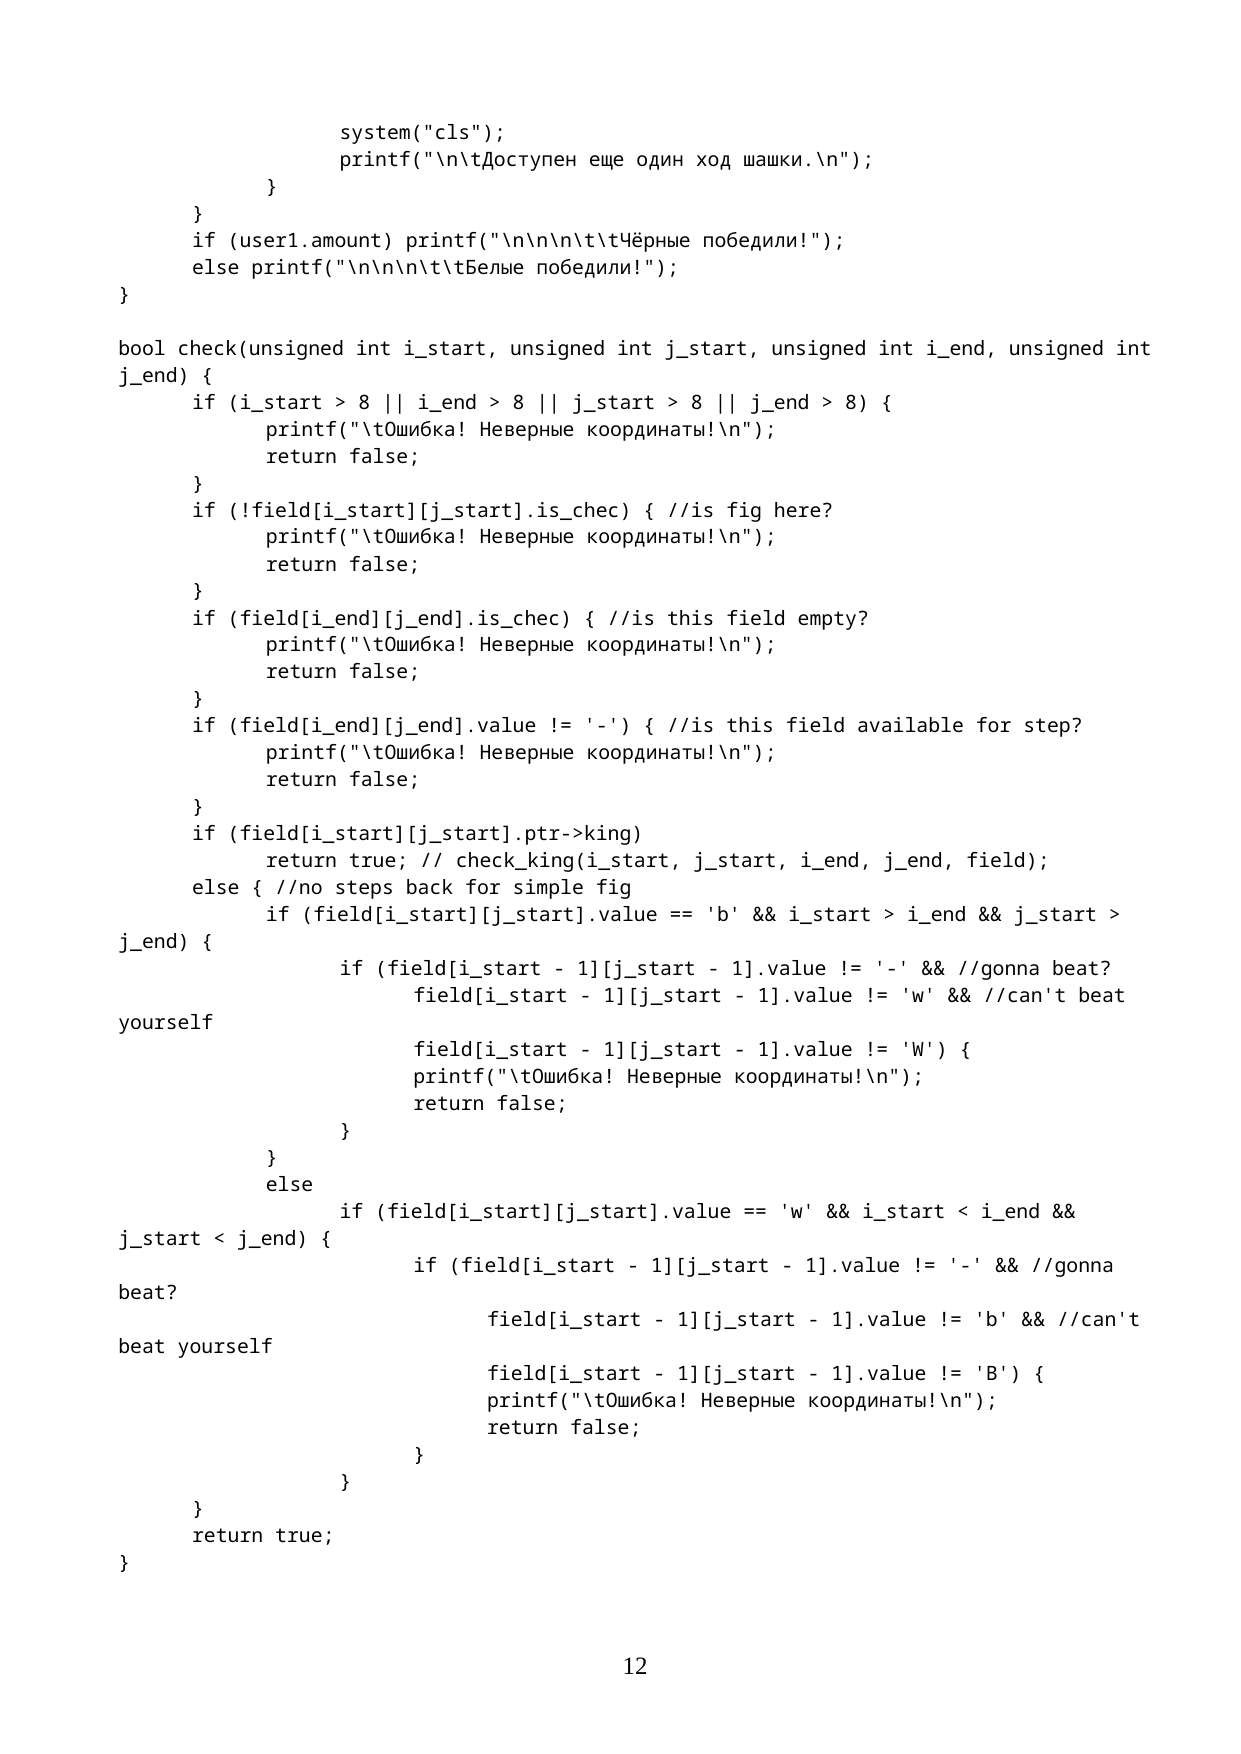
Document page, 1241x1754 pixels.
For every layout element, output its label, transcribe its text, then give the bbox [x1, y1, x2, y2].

text bool check(unsigned int i_start, unsigned int j_start, unsigned int i_end, unsigned int j_end) { [118, 334, 1152, 388]
text } [118, 1440, 1152, 1467]
text return true; // check_king(i_start, j_start, i_end, j_end, field); [118, 847, 1152, 873]
text if (i_start > 8 || i_end > 8 || j_start > 8 || j_end > 8) { [118, 388, 1152, 415]
text field[i_start - 1][j_start - 1].value != 'w' && //can't beat yourself [118, 981, 1152, 1035]
text return true; [118, 1521, 1152, 1548]
text if (!field[i_start][j_start].is_chec) { //is fig here? [118, 496, 1152, 523]
text printf("\tОшибка! Неверные координаты!\n"); [118, 631, 1152, 658]
text if (field[i_start][j_start].value == 'b' && i_start > i_end && j_start > j_end) { [118, 901, 1152, 954]
text return false; [118, 658, 1152, 685]
text printf("\tОшибка! Неверные координаты!\n"); [118, 1386, 1152, 1413]
text field[i_start - 1][j_start - 1].value != 'W') { [118, 1035, 1152, 1062]
text printf("\tОшибка! Неверные координаты!\n"); [118, 1062, 1152, 1089]
text if (field[i_end][j_end].is_chec) { //is this field empty? [118, 604, 1152, 631]
text if (field[i_start][j_start].value == 'w' && i_start < i_end && j_start < j_end) { [118, 1197, 1152, 1251]
text } [118, 280, 1152, 307]
text } [118, 685, 1152, 712]
text return false; [118, 550, 1152, 577]
text else { //no steps back for simple fig [118, 873, 1152, 901]
text } [118, 1494, 1152, 1521]
text return false; [118, 1089, 1152, 1116]
text printf("\tОшибка! Неверные координаты!\n"); [118, 739, 1152, 766]
text } [118, 1467, 1152, 1494]
text system("cls"); [118, 118, 1152, 145]
text return false; [118, 442, 1152, 469]
text field[i_start - 1][j_start - 1].value != 'B') { [118, 1359, 1152, 1386]
text } [118, 172, 1152, 199]
text else printf("\n\n\n\t\tБелые победили!"); [118, 253, 1152, 280]
text if (field[i_start - 1][j_start - 1].value != '-' && //gonna beat? [118, 1251, 1152, 1305]
text } [118, 1143, 1152, 1170]
text if (user1.amount) printf("\n\n\n\t\tЧёрные победили!"); [118, 226, 1152, 253]
text return false; [118, 766, 1152, 793]
text } [118, 577, 1152, 604]
text } [118, 1116, 1152, 1143]
text else [118, 1170, 1152, 1197]
text printf("\tОшибка! Неверные координаты!\n"); [118, 415, 1152, 442]
text field[i_start - 1][j_start - 1].value != 'b' && //can't beat yourself [118, 1305, 1152, 1359]
text if (field[i_end][j_end].value != '-') { //is this field available for step? [118, 712, 1152, 739]
text return false; [118, 1413, 1152, 1440]
text if (field[i_start - 1][j_start - 1].value != '-' && //gonna beat? [118, 954, 1152, 981]
text } [118, 199, 1152, 226]
text if (field[i_start][j_start].ptr->king) [118, 819, 1152, 847]
text } [118, 793, 1152, 819]
text } [118, 469, 1152, 496]
text printf("\tОшибка! Неверные координаты!\n"); [118, 523, 1152, 550]
text printf("\n\tДоступен еще один ход шашки.\n"); [118, 145, 1152, 172]
text } [118, 1548, 1152, 1575]
